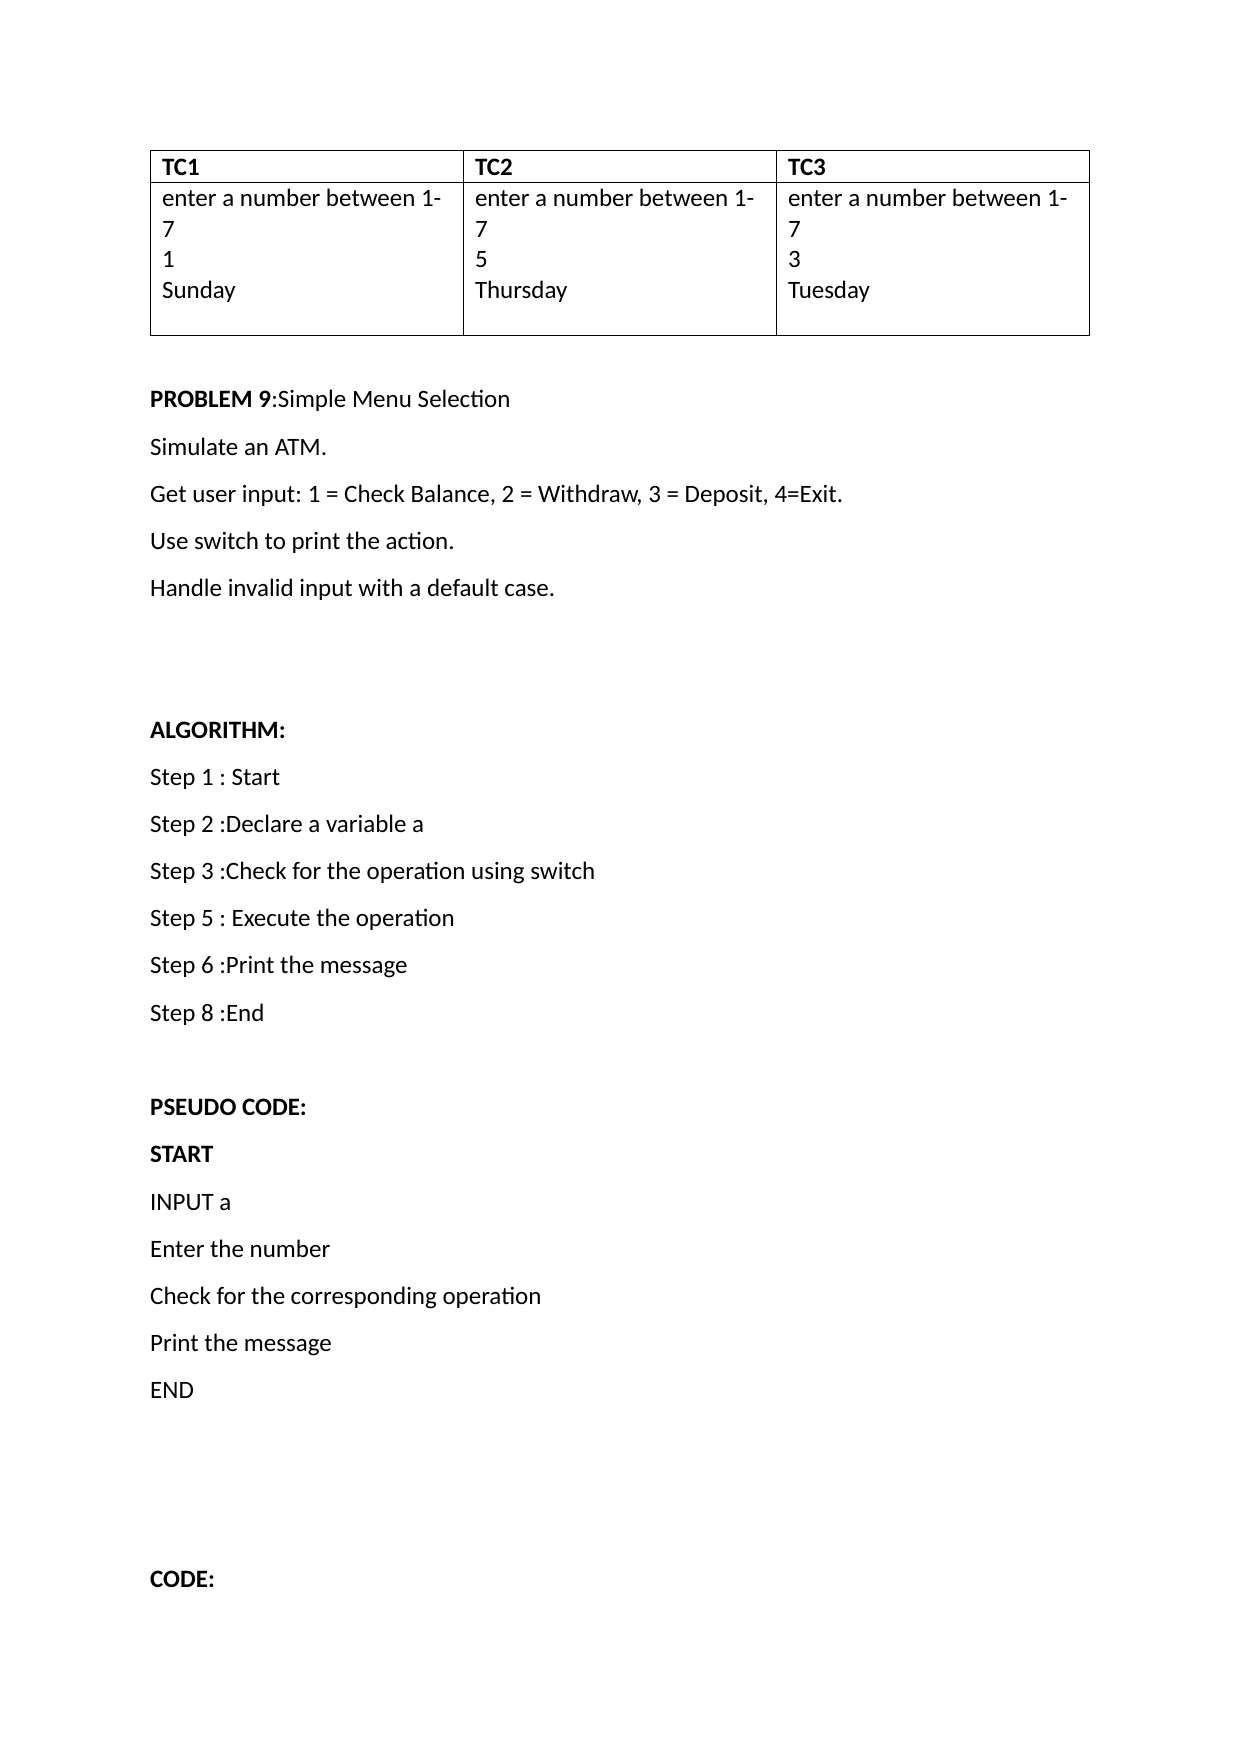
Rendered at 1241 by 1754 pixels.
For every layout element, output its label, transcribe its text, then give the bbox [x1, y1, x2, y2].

text Step 8 :End [150, 997, 1090, 1027]
text Print the message [150, 1327, 1090, 1358]
text CODE: [150, 1563, 1090, 1594]
text Handle invalid input with a default case. [150, 572, 1090, 603]
text Step 5 : Execute the operation [150, 902, 1090, 933]
text Step 2 :Declare a variable a [150, 808, 1090, 839]
table_cell enter a number between 1-7 1 Sunday [151, 183, 463, 335]
text END [150, 1374, 1090, 1405]
text PSEUDO CODE: [150, 1091, 1090, 1122]
text INPUT a [150, 1186, 1090, 1216]
text START [150, 1138, 1090, 1169]
text Step 3 :Check for the operation using switch [150, 855, 1090, 886]
table_cell enter a number between 1-7 5 Thursday [464, 183, 776, 335]
text Simulate an ATM. [150, 431, 1090, 461]
table_header TC2 [464, 151, 776, 182]
text Get user input: 1 = Check Balance, 2 = Withdraw, 3 = Deposit, 4=Exit. [150, 478, 1090, 508]
text Check for the corresponding operation [150, 1280, 1090, 1311]
text PROBLEM 9:Simple Menu Selection [150, 383, 1090, 414]
text Enter the number [150, 1233, 1090, 1263]
table_header TC1 [151, 151, 463, 182]
text Step 1 : Start [150, 761, 1090, 791]
text ALGORITHM: [150, 714, 1090, 744]
text Step 6 :Print the message [150, 950, 1090, 980]
text Use switch to print the action. [150, 525, 1090, 556]
table_cell enter a number between 1-7 3 Tuesday [777, 183, 1089, 335]
table_header TC3 [777, 151, 1089, 182]
